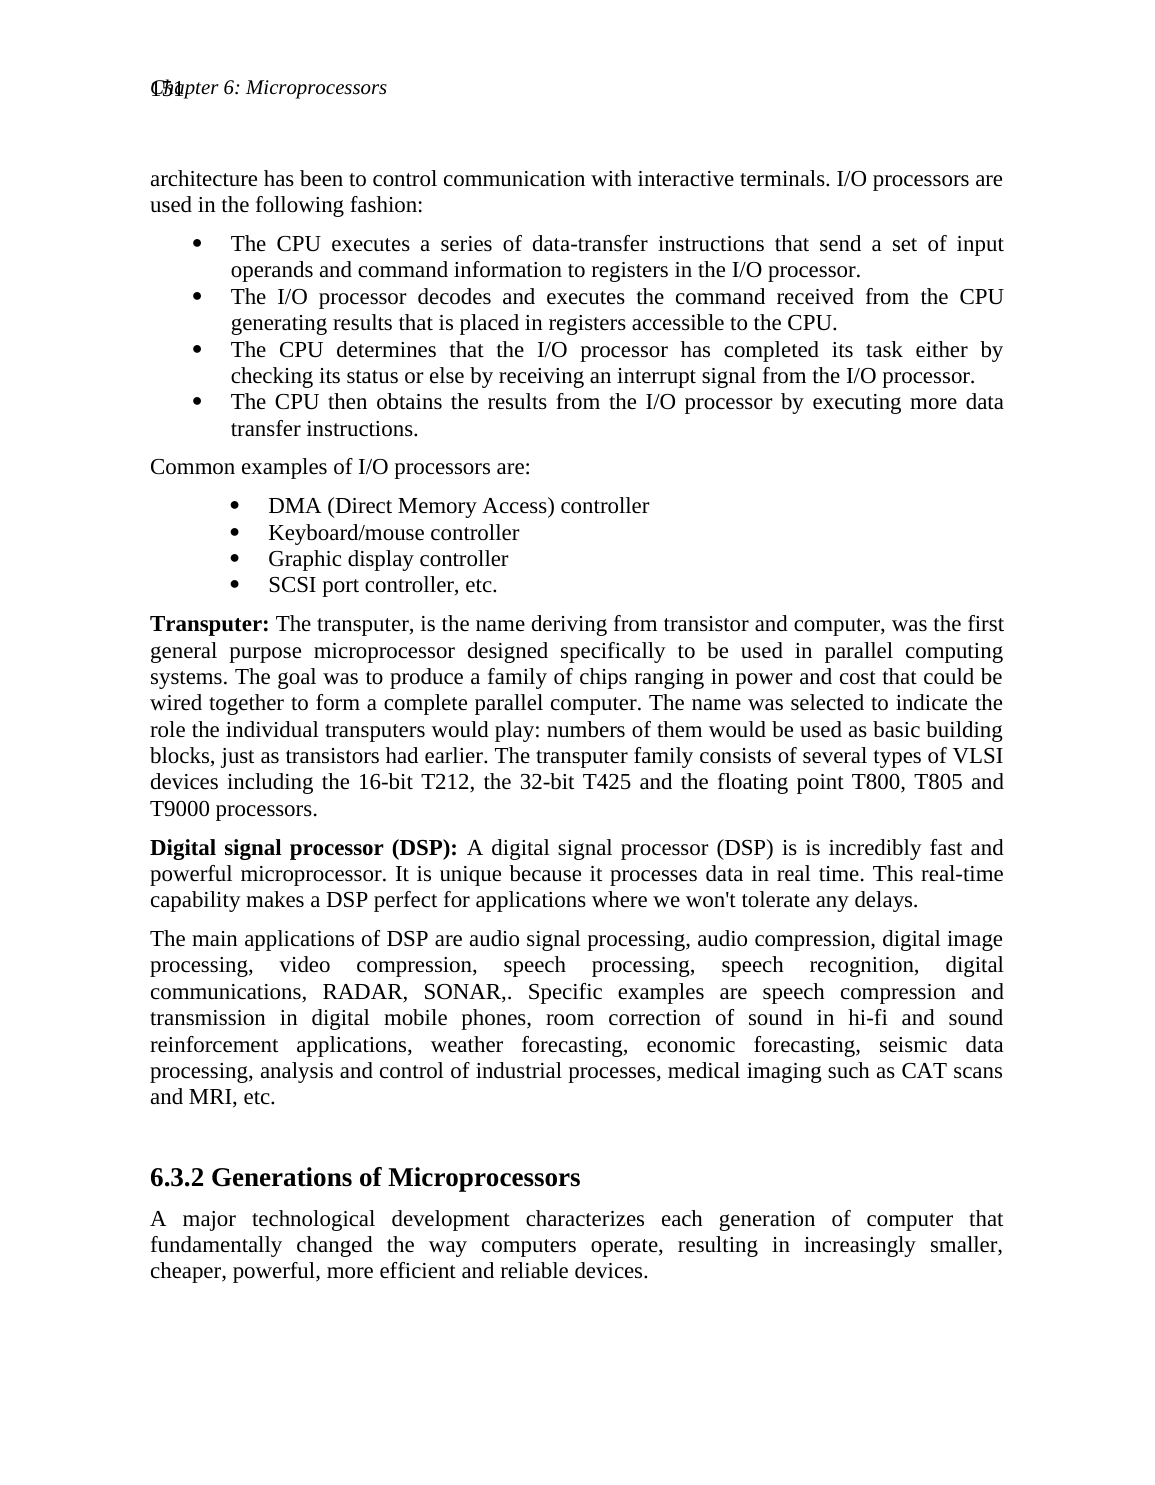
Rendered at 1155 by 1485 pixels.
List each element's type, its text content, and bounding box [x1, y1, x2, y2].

list SCSI port controller, etc. [231, 571, 1005, 598]
list Graphic display controller [231, 545, 1005, 571]
list Keyboard/mouse controller [231, 519, 1005, 545]
list The CPU determines that the I/O processor has completed its task either by checking its status or else by receiving an interrupt signal from the I/O processor. [193, 336, 1005, 388]
list The I/O processor decodes and executes the command received from the CPU generating results that is placed in registers accessible to the CPU. [193, 283, 1005, 336]
text 6.3.2 Generations of Microprocessors [150, 1161, 1005, 1192]
list DMA (Direct Memory Access) controller [231, 492, 1005, 519]
text The main applications of DSP are audio signal processing, audio compression, digital image processing, video compression, speech processing, speech recognition, digital communications, RADAR, SONAR,. Specific examples are speech compression and transmission in digital mobile phones, room correction of sound in hi-fi and sound reinforcement applications, weather forecasting, economic forecasting, seismic data processing, analysis and control of industrial processes, medical imaging such as CAT scans and MRI, etc. [150, 925, 1005, 1110]
list The CPU then obtains the results from the I/O processor by executing more data transfer instructions. [193, 388, 1005, 441]
text Transputer: The transputer, is the name deriving from transistor and computer, was the first general purpose microprocessor designed specifically to be used in parallel computing systems. The goal was to produce a family of chips ranging in power and cost that could be wired together to form a complete parallel computer. The name was selected to indicate the role the individual transputers would play: numbers of them would be used as basic building blocks, just as transistors had earlier. The transputer family consists of several types of VLSI devices including the 16-bit T212, the 32-bit T425 and the floating point T800, T805 and T9000 processors. [150, 610, 1005, 821]
text Digital signal processor (DSP): A digital signal processor (DSP) is is incredibly fast and powerful microprocessor. It is unique because it processes data in real time. This real-time capability makes a DSP perfect for applications where we won't tolerate any delays. [150, 834, 1005, 913]
text A major technological development characterizes each generation of computer that fundamentally changed the way computers operate, resulting in increasingly smaller, cheaper, powerful, more efficient and reliable devices. [150, 1205, 1005, 1284]
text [150, 165, 1005, 218]
list The CPU executes a series of data-transfer instructions that send a set of input operands and command information to registers in the I/O processor. [193, 230, 1005, 283]
text Common examples of I/O processors are: [150, 453, 1005, 480]
